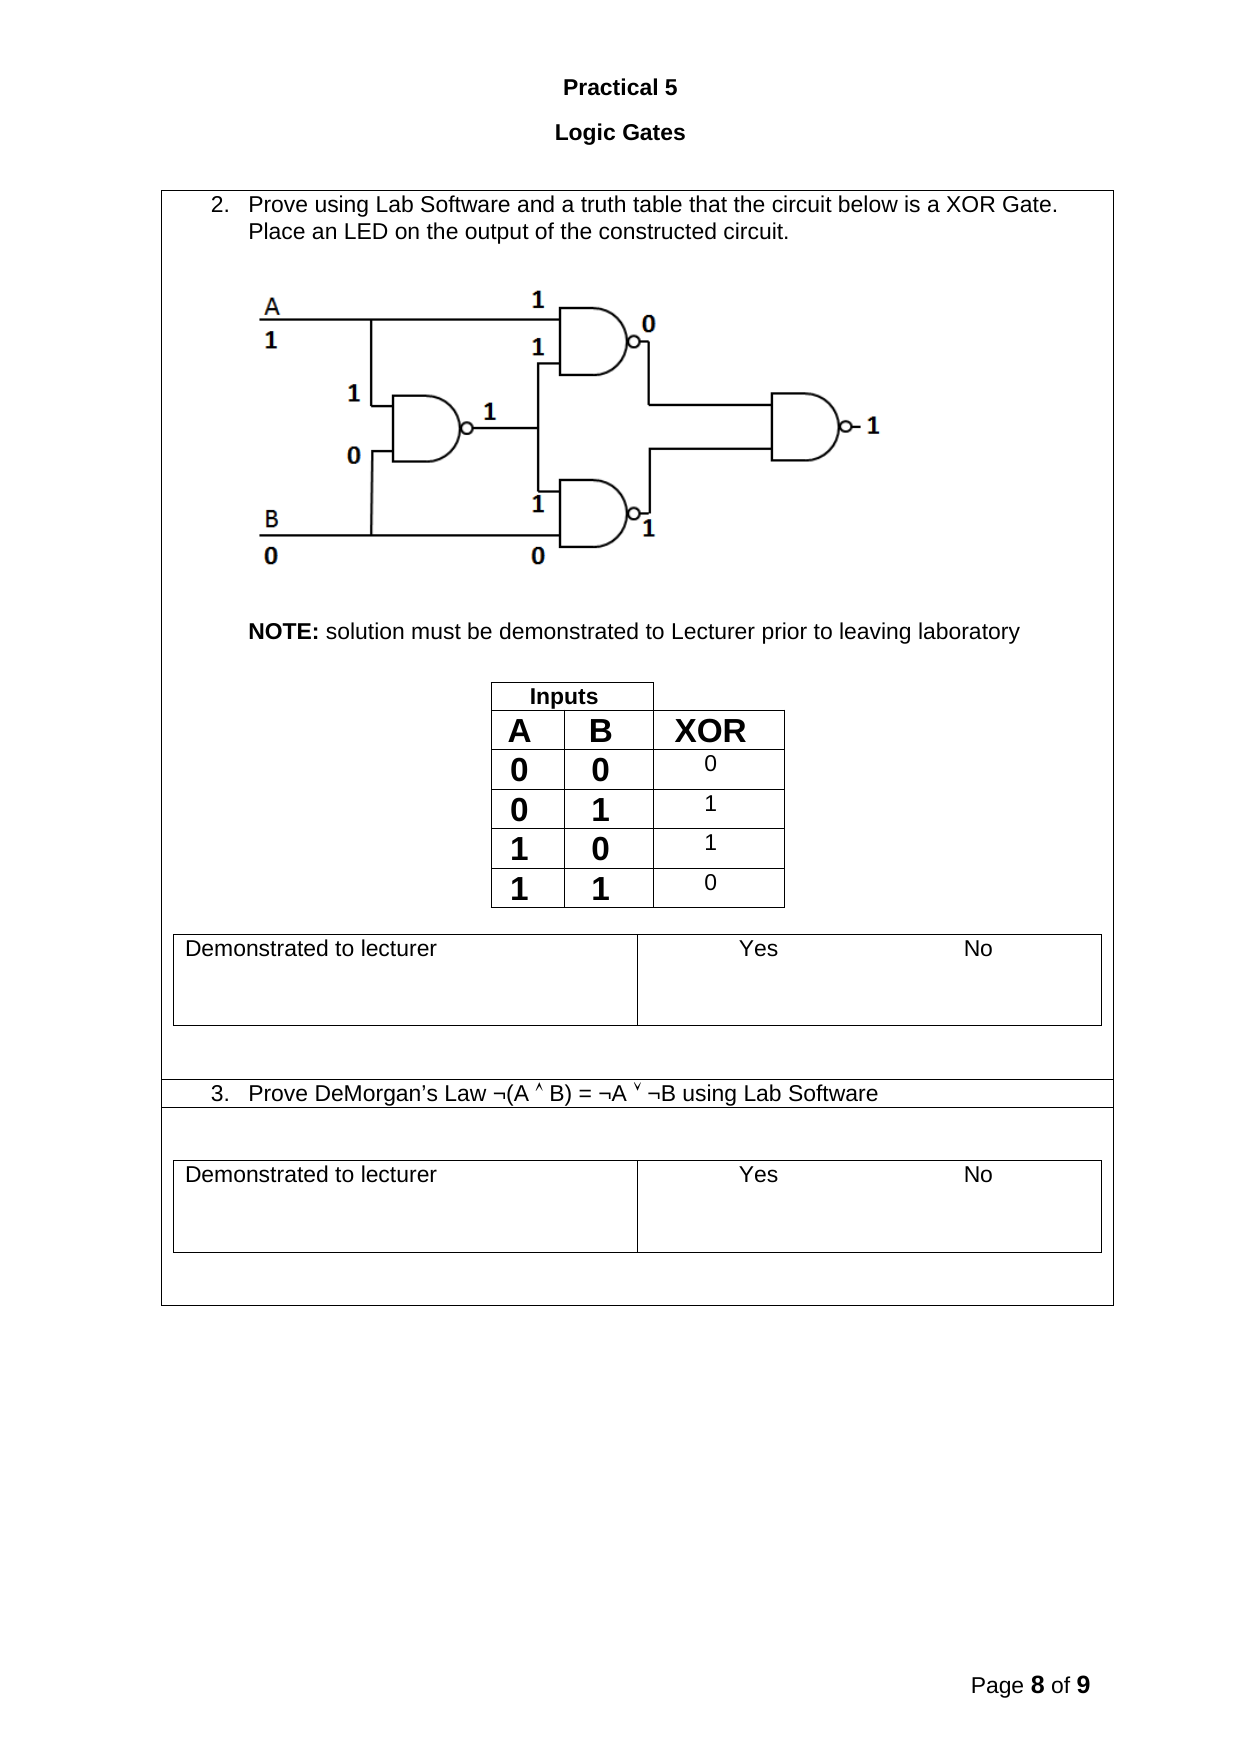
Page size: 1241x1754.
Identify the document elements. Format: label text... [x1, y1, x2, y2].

table_cell [162, 1108, 1113, 1305]
table_cell Prove DeMorgan’s Law ¬(A  B) = ¬A  ¬B using Lab Software [162, 1080, 1113, 1107]
table_header Prove using Lab Software and a truth table that the circuit below is a XOR Gate. Place an LED on the output of the constructed circuit. NOTE: solution must be demonstrated to Lecturer prior to leaving laboratory [162, 191, 1113, 1079]
picture [248, 270, 886, 592]
